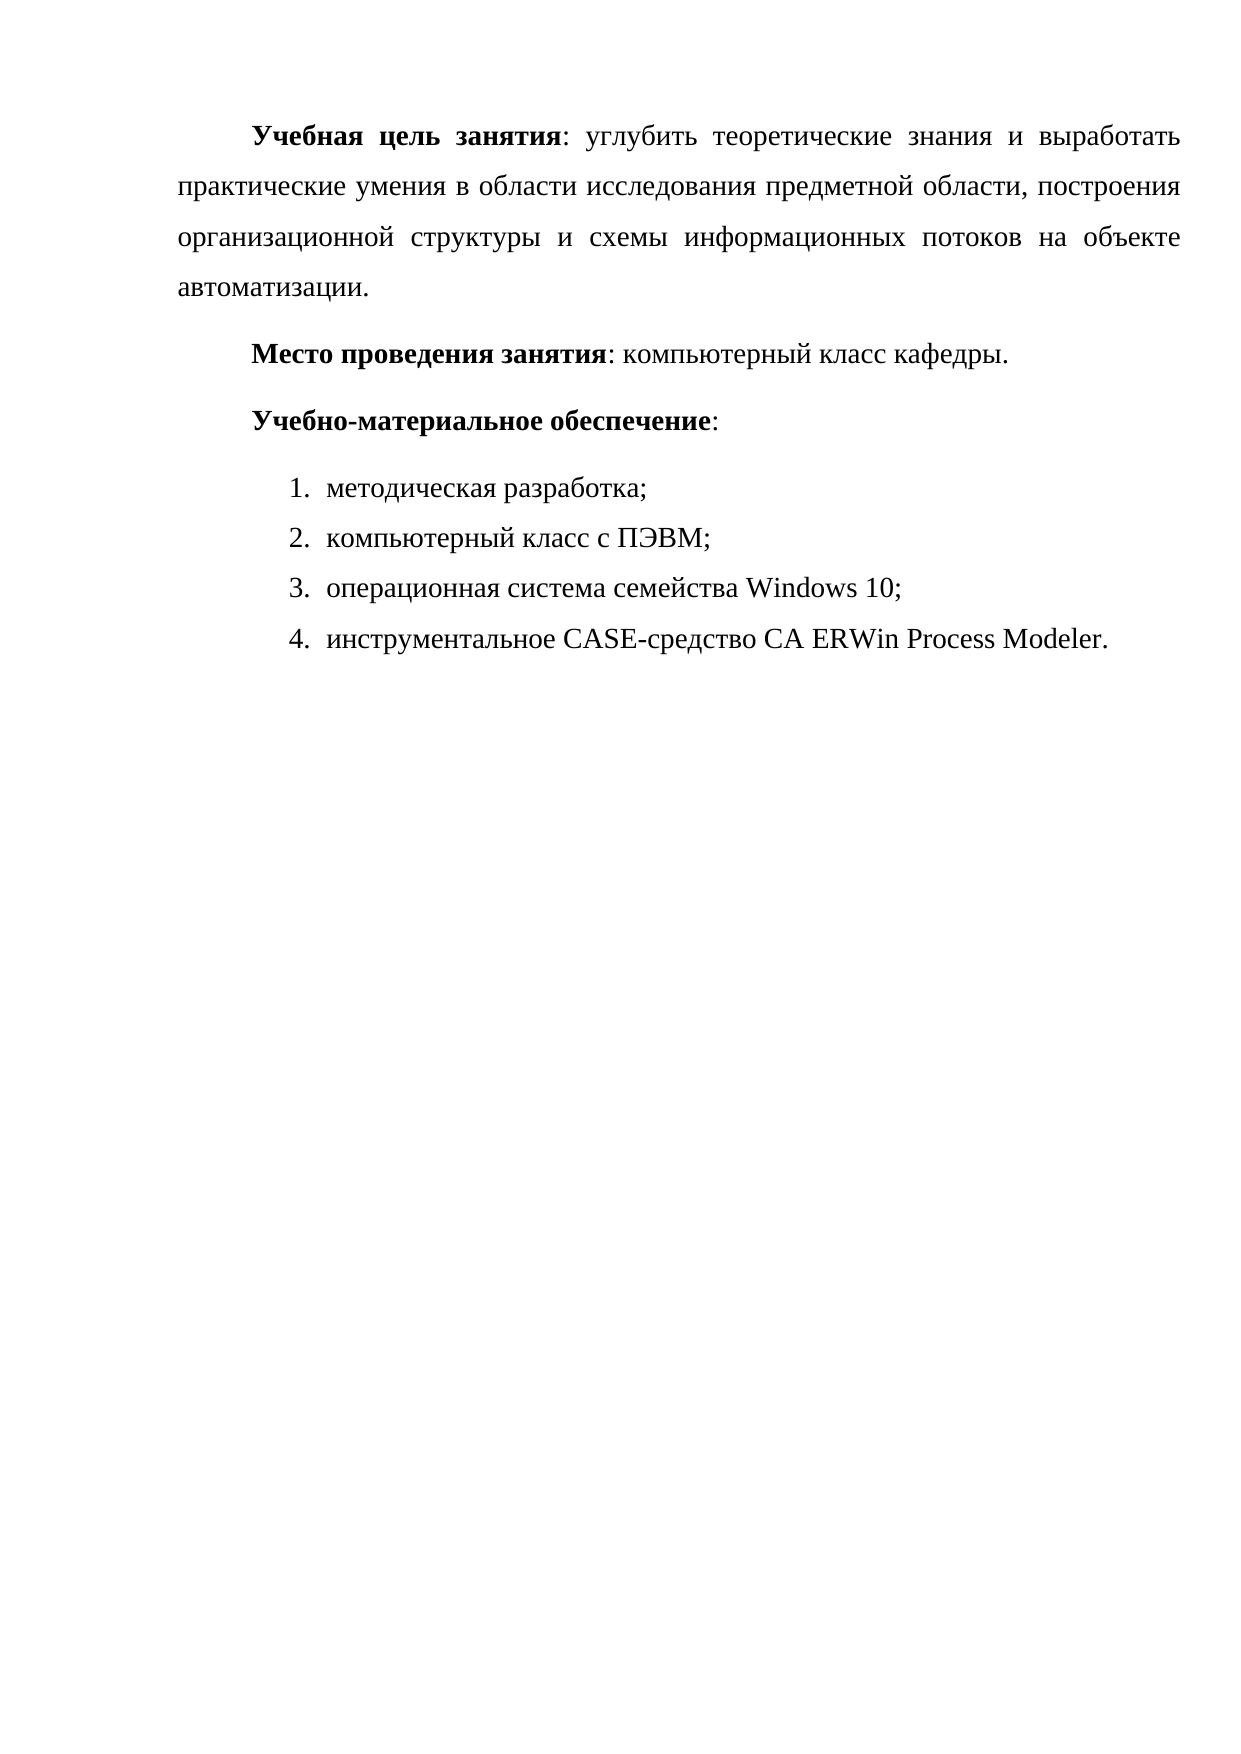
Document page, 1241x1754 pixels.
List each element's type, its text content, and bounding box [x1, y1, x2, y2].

list операционная система семейства Windows 10; [288, 571, 1181, 604]
text Учебная цель занятия: углубить теоретические знания и выработать практические умения в области исследования предметной области, построения организационной структуры и схемы информационных потоков на объекте автоматизации. [177, 118, 1181, 303]
list методическая разработка; [288, 470, 1181, 503]
list инструментальное CASE-средство CA ERWin Process Modeler. [288, 621, 1181, 654]
text Учебно-материальное обеспечение: [177, 403, 1181, 437]
list компьютерный класс с ПЭВМ; [288, 520, 1181, 554]
text Место проведения занятия: компьютерный класс кафедры. [177, 336, 1181, 369]
